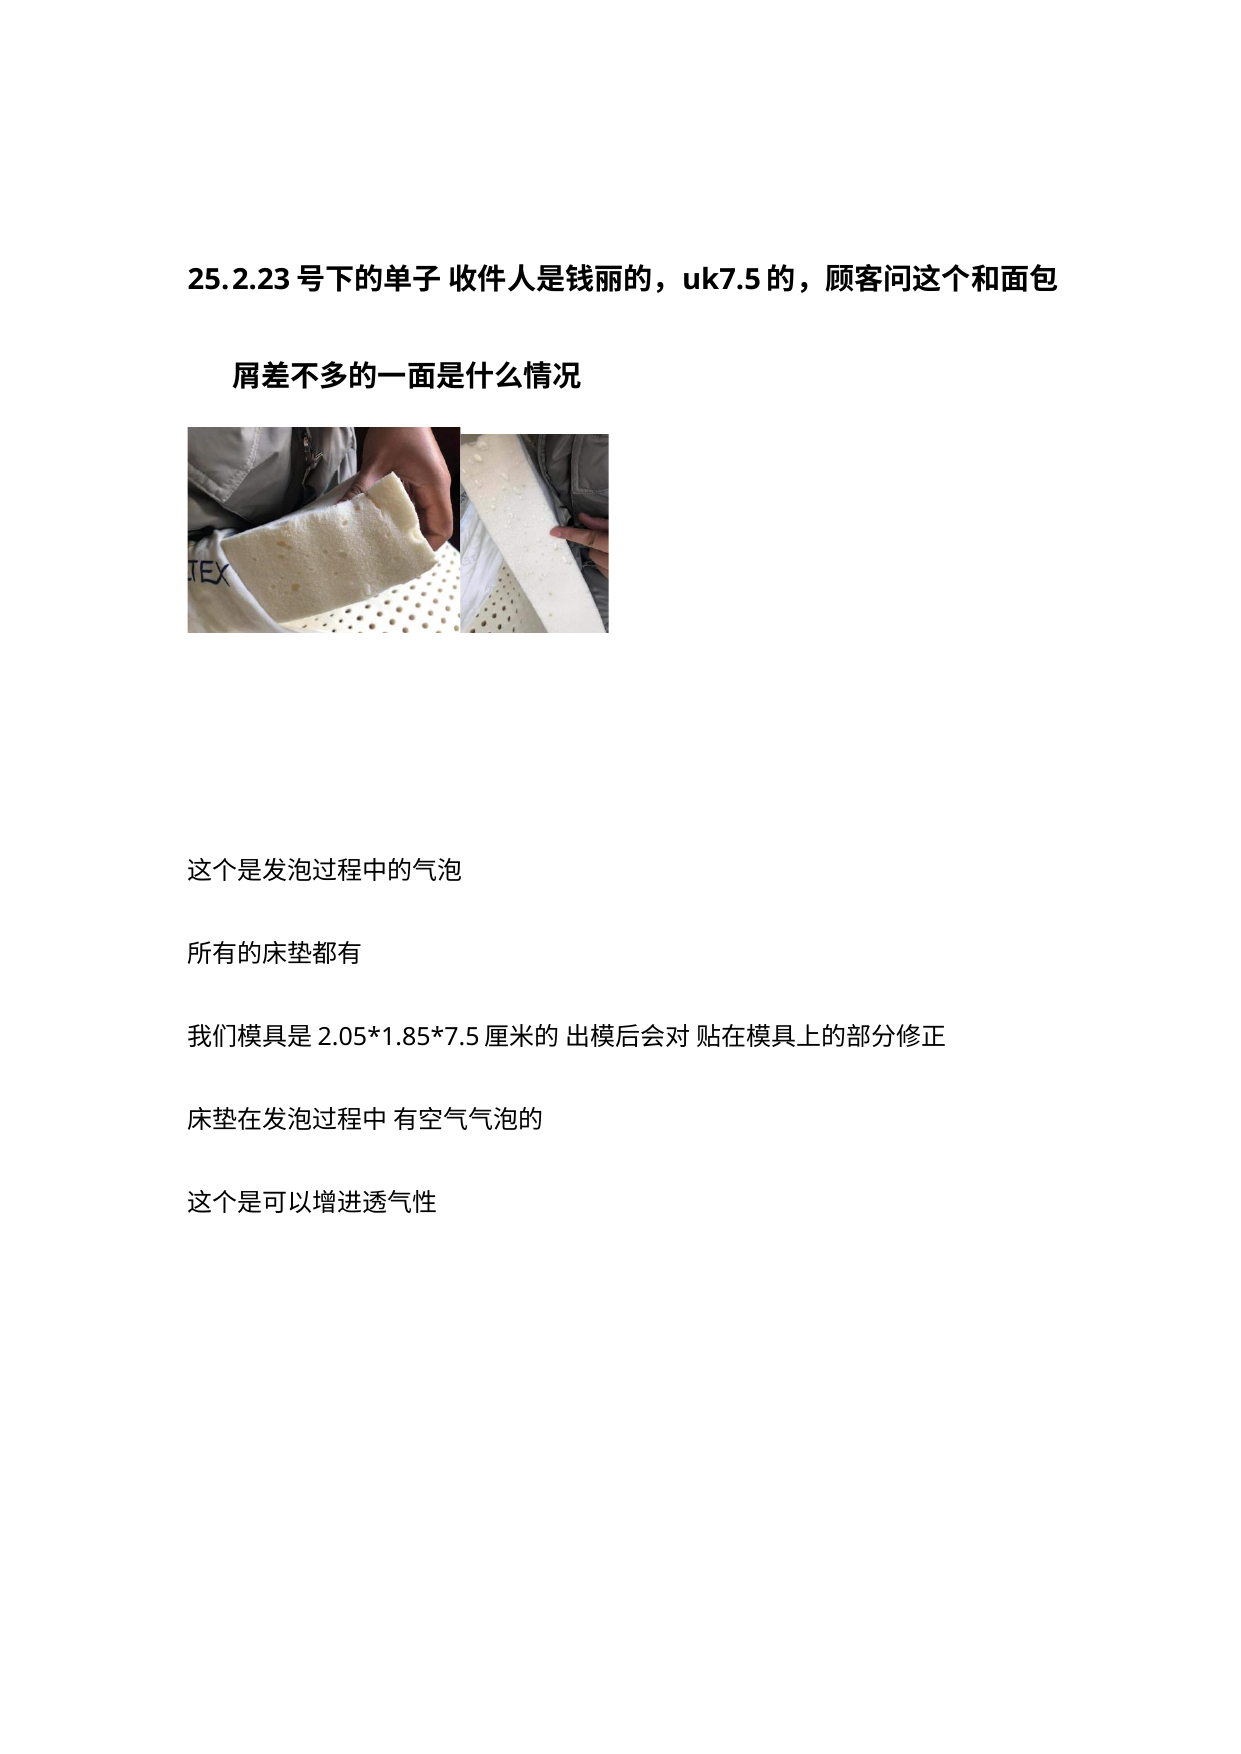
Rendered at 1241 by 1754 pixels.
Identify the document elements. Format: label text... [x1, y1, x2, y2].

list 这个是发泡过程中的气泡 [187, 836, 1058, 901]
list 床垫在发泡过程中 有空气气泡的 [187, 1085, 1058, 1150]
subtitle 2.23号下的单子 收件人是钱丽的，uk7.5的，顾客问这个和面包屑差不多的一面是什么情况 [187, 244, 1058, 406]
list 我们模具是2.05*1.85*7.5厘米的 出模后会对 贴在模具上的部分修正 [187, 1002, 1058, 1067]
list 这个是可以增进透气性 [187, 1168, 1058, 1233]
list 所有的床垫都有 [187, 919, 1058, 984]
picture [187, 427, 609, 633]
